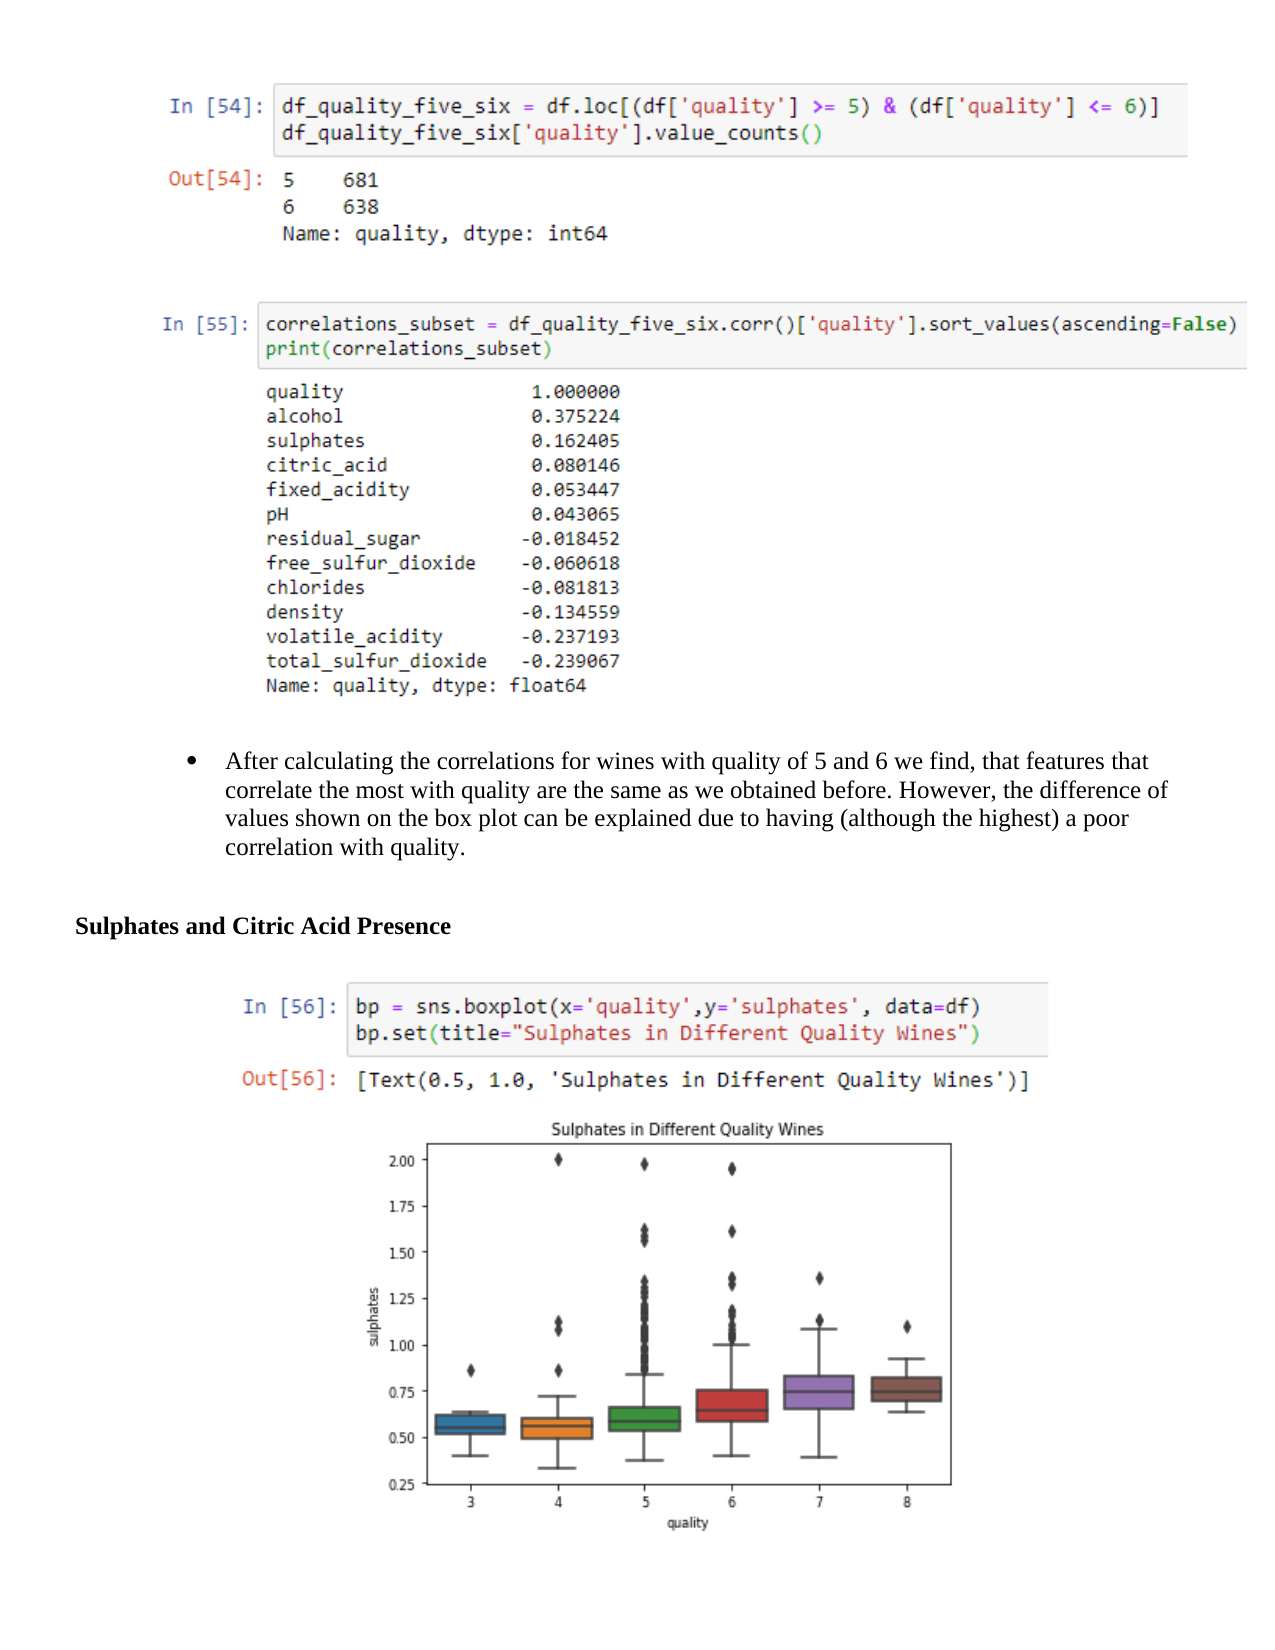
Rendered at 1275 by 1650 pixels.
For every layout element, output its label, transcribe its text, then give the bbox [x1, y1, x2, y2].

picture [150, 75, 1188, 258]
subtitle Sulphates and Citric Acid Presence [75, 911, 1200, 940]
list After calculating the correlations for wines with quality of 5 and 6 we find, that features that correlate the most with quality are the same as we obtained before. However, the difference of values shown on the box plot can be explained due to having (although the highest) a poor correlation with quality. [187, 746, 1200, 861]
picture [225, 973, 1049, 1542]
picture [150, 286, 1247, 718]
